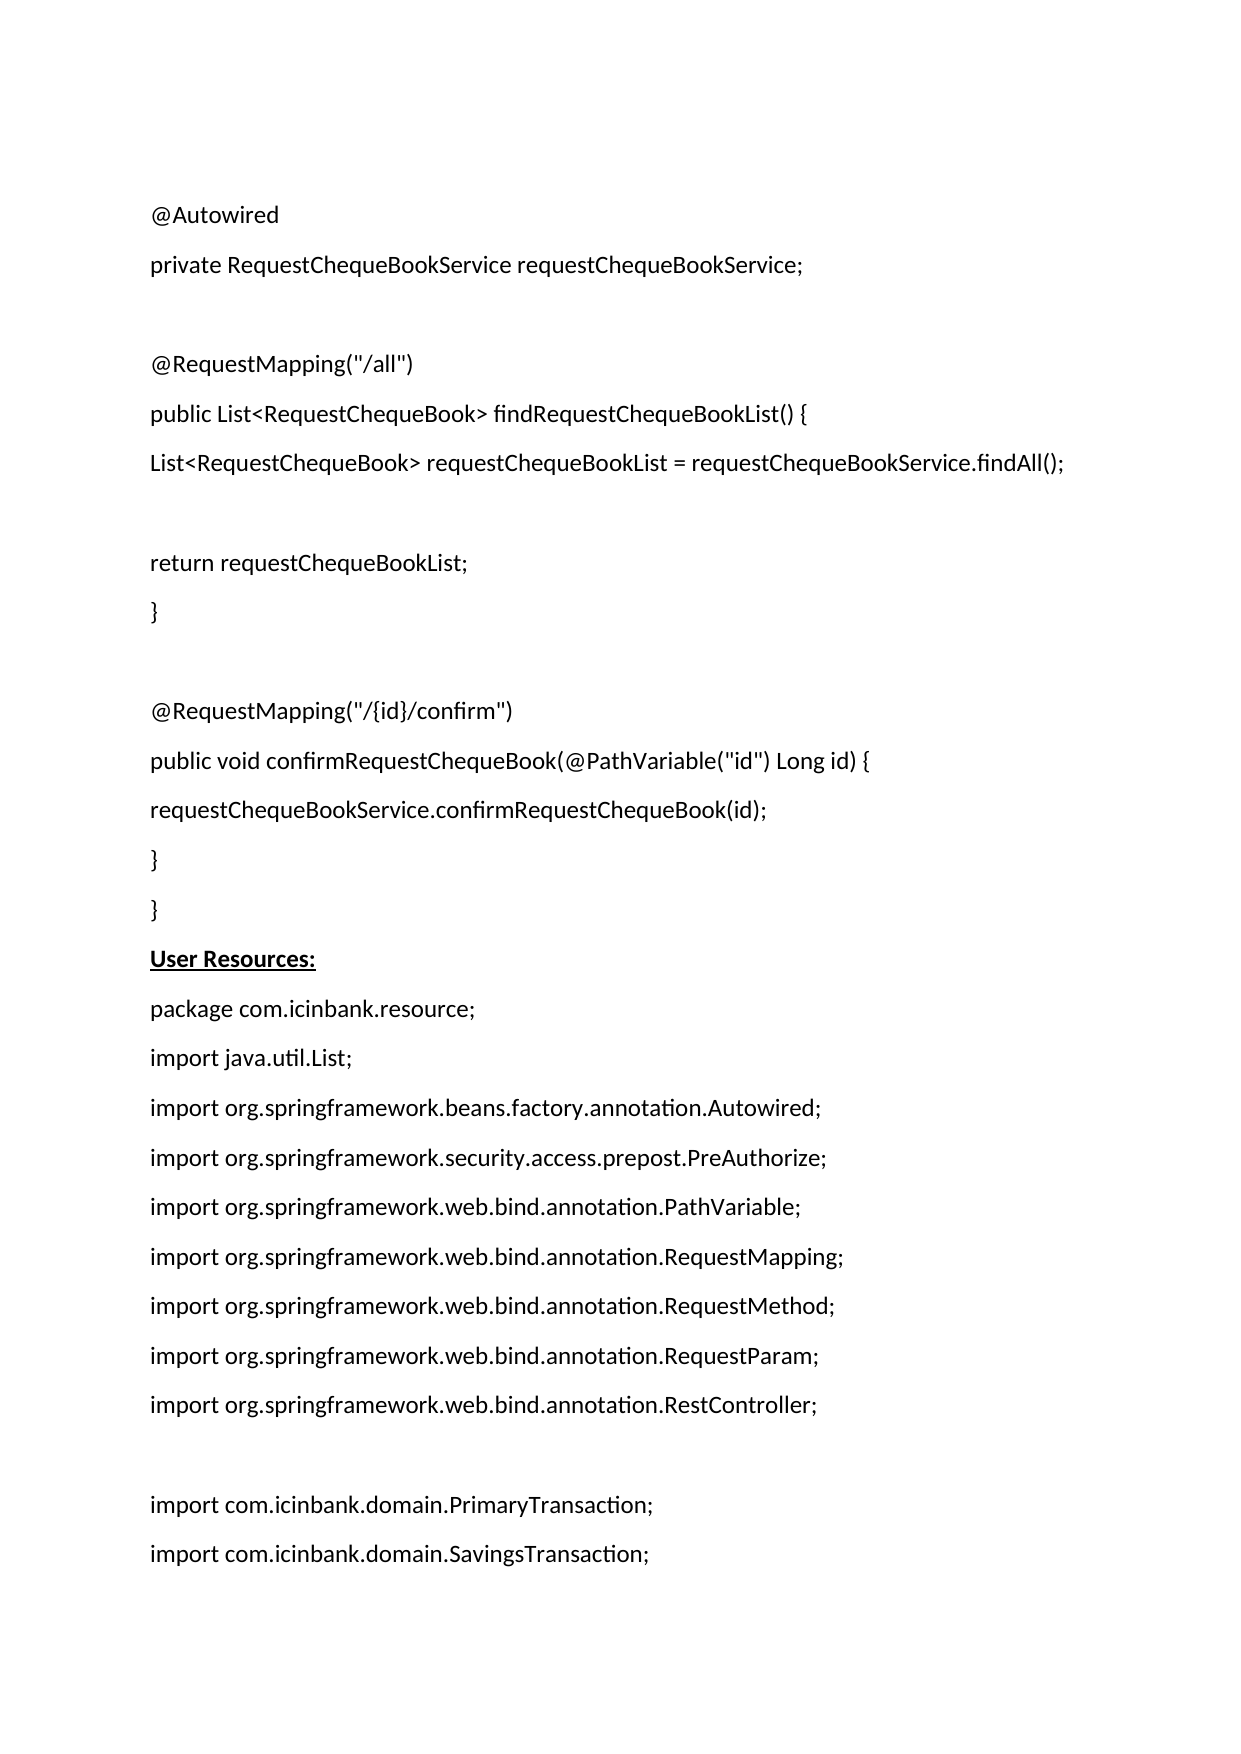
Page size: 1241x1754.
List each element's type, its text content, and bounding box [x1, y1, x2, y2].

text import com.icinbank.domain.SavingsTransaction; [150, 1538, 1090, 1569]
text User Resources: [150, 943, 1090, 974]
text @Autowired [150, 199, 1090, 230]
text import org.springframework.web.bind.annotation.PathVariable; [150, 1191, 1090, 1222]
text import org.springframework.web.bind.annotation.RequestMapping; [150, 1241, 1090, 1271]
text public List<RequestChequeBook> findRequestChequeBookList() { [150, 398, 1090, 428]
text requestChequeBookService.confirmRequestChequeBook(id); [150, 794, 1090, 825]
text import org.springframework.security.access.prepost.PreAuthorize; [150, 1142, 1090, 1172]
text private RequestChequeBookService requestChequeBookService; [150, 249, 1090, 280]
text import com.icinbank.domain.PrimaryTransaction; [150, 1489, 1090, 1519]
text @RequestMapping("/{id}/confirm") [150, 695, 1090, 726]
text } [150, 894, 1090, 924]
text } [150, 596, 1090, 627]
text import org.springframework.web.bind.annotation.RequestParam; [150, 1340, 1090, 1371]
text List<RequestChequeBook> requestChequeBookList = requestChequeBookService.findAll(); [150, 447, 1090, 478]
text @RequestMapping("/all") [150, 348, 1090, 379]
text package com.icinbank.resource; [150, 993, 1090, 1023]
text return requestChequeBookList; [150, 547, 1090, 577]
text import org.springframework.beans.factory.annotation.Autowired; [150, 1092, 1090, 1123]
text import org.springframework.web.bind.annotation.RequestMethod; [150, 1290, 1090, 1321]
text import java.util.List; [150, 1042, 1090, 1073]
text } [150, 844, 1090, 875]
text public void confirmRequestChequeBook(@PathVariable("id") Long id) { [150, 745, 1090, 776]
text import org.springframework.web.bind.annotation.RestController; [150, 1389, 1090, 1420]
